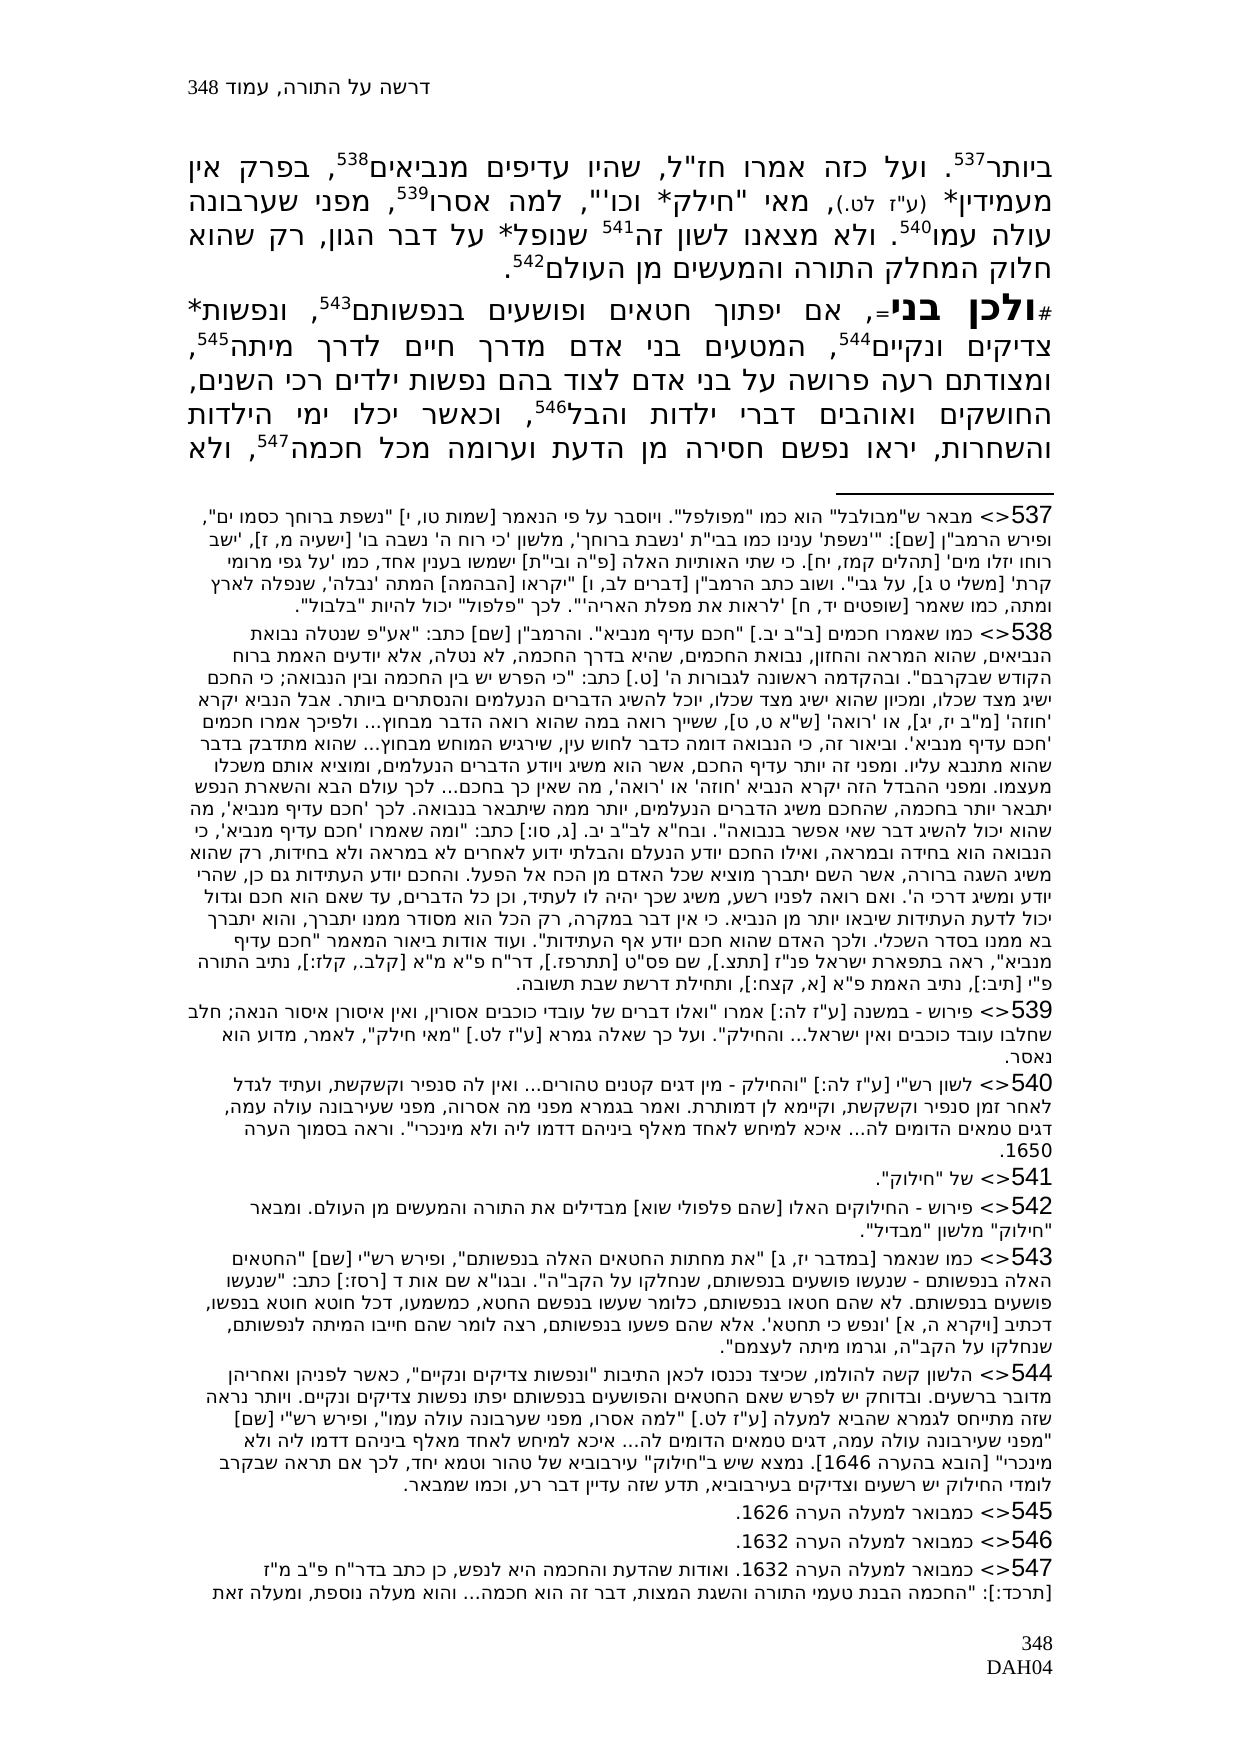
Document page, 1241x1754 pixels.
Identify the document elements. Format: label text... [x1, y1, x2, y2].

text #ולכן בני=, אם יפתוך חטאים ופושעים בנפשותם, ונפשות* צדיקים ונקיים, המטעים בני אדם מדרך חיים לדרך מיתה, ומצודתם רעה פרושה על בני אדם לצוד בהם נפשות ילדים רכי השנים, החושקים ואוהבים דברי ילדות והבל, וכאשר יכלו ימי הילדות והשחרות, יראו נפשם חסירה מן הדעת וערומה מכל חכמה, ולא נמצא אתם דבר. כאשר יקרה מקרה הכסיל בכל התלמידים שהיו בעלי לב נבון וזכי התבונה לפלפל בחכמה, ולבסוף יצאו ערומים מכל, לא נשאר בהם אף ריח תורה, לא תאבה ולא תשמע להם. חי ה' צבאות אשר נתן לנו תורת אמת וחיי עולם נטע בתוכנו, כי בנפשכם הוא. כי תחת אשר היה אפשר לך ללבוש ולקשט בפאר הראוי לעולם הבא, ולהיות התורה עמך להוליכך בדרך ההולך נכוחו לעולם הבא, וכמו שאמרו* (מגילה כח:) כל השונה הלכות בכל יום מובטח לו שהוא בן עולם הבא, שנאמר (חבקוק ג, ו) "הליכות עולם לו", אל תקרי "הליכות", אלא "הלכות". ופירשנו בחבור דרך חיים כי שם "הלכה" יפול על שאינו נוטה מנקודת האמת, ולפיכך דרך זה היא שמוליכו לעולם הבא, היא דרך הישר, שאינו נוטה מנקודת האמת. אבל ילבשו דבר שהוא הפך האמת, והוא דרך עקלקלות, אין זה רק שגורם להסירו מדרך העולם הבא. [187, 286, 1053, 465]
text #ועתה בני ישראל= זרע אמת (ירמיה ב, כא), הכי קרא שמו "חלוק" על שם (ירמיה י, טז) "כי לא כאלה חלק יעקב". לא זו העיר ולא זו הדרך (מ"ב ו, יט), כי אם עליו ועל כיוצא בו נאמר (מיכה ז, כ) "תתן אמת ליעקב". "ופן תשא עיניך השמימה וראית וגו' ונדחת והשתחוית וגו' אשר חלק ה' וגו'" (דברים ד, יט), הם הם העובדים באמת לאשר אין בו ממש בחלק לבם, כמו שאמרו (סנהדרין צב.) כל המחליף בדבורו כאילו עובד עבודה זרה. ואף אם יהיה לאחד ימי מלואים להיות עם סובאי יין ובזוללי בשר כל היום וכל הלילה, ויהי הבקר אור, יוכל ללבוש מיד ולהפך בחלוקו, זה שלא כדרכי תלמידי חכמים בישיבה. ואם יהיה כמבוי עקום, הלא זהו אומנתו שהוא חריצות של שקר, וכל היותר שקר הוא חביב עוד, וכל היותר נבוך ומבולבל, נקרא מפולפל ביותר. ועל כזה אמרו חז"ל, שהיו עדיפים מנביאים, בפרק אין מעמידין* (ע"ז לט.), מאי "חילק* וכו'", למה אסרו, מפני שערבונה עולה עמו. ולא מצאנו לשון זה שנופל* על דבר הגון, רק שהוא חלוק המחלק התורה והמעשים מן העולם. [187, 150, 1053, 286]
